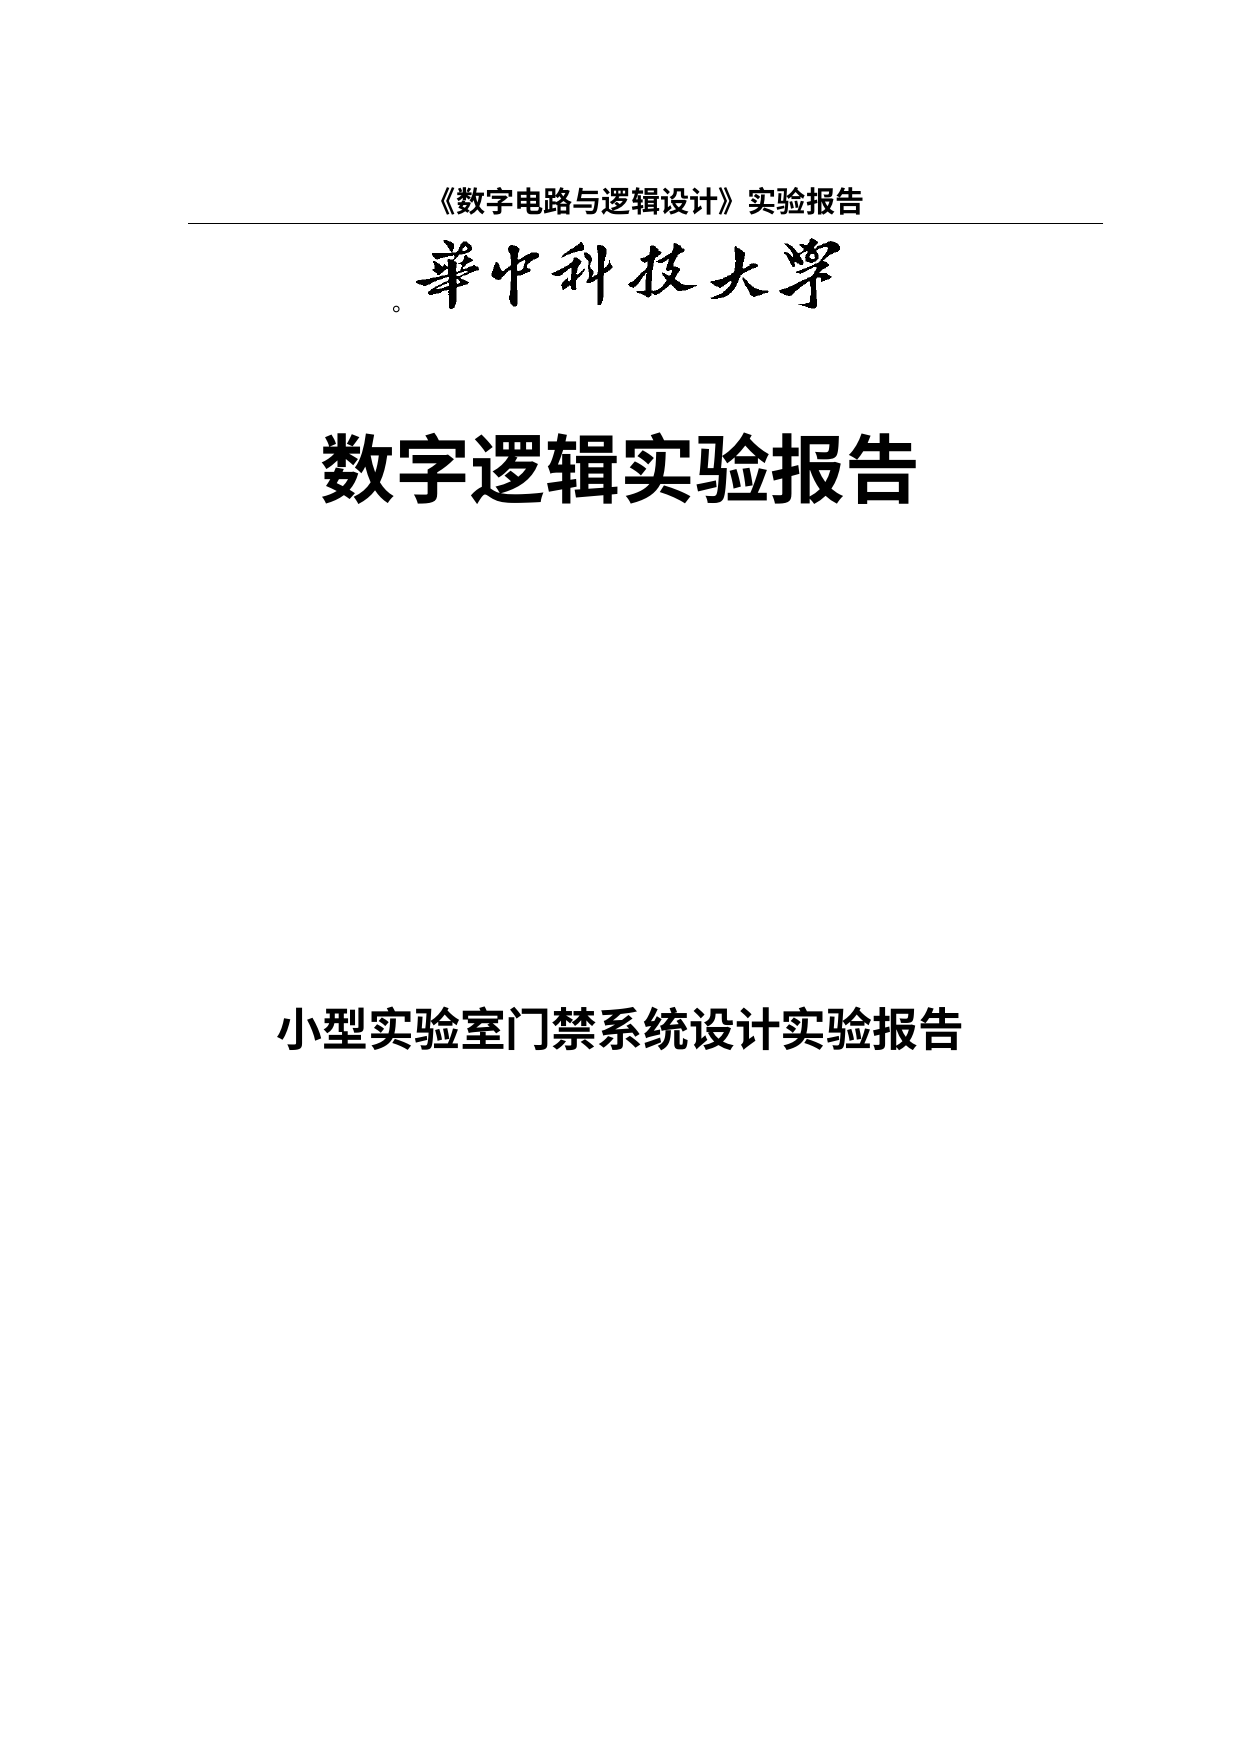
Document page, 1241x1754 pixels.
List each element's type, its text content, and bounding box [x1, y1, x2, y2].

text 数字逻辑实验报告 [187, 400, 1053, 530]
subtitle 小型实验室门禁系统设计实验报告 [187, 978, 1053, 1075]
text 。 [187, 238, 1053, 335]
